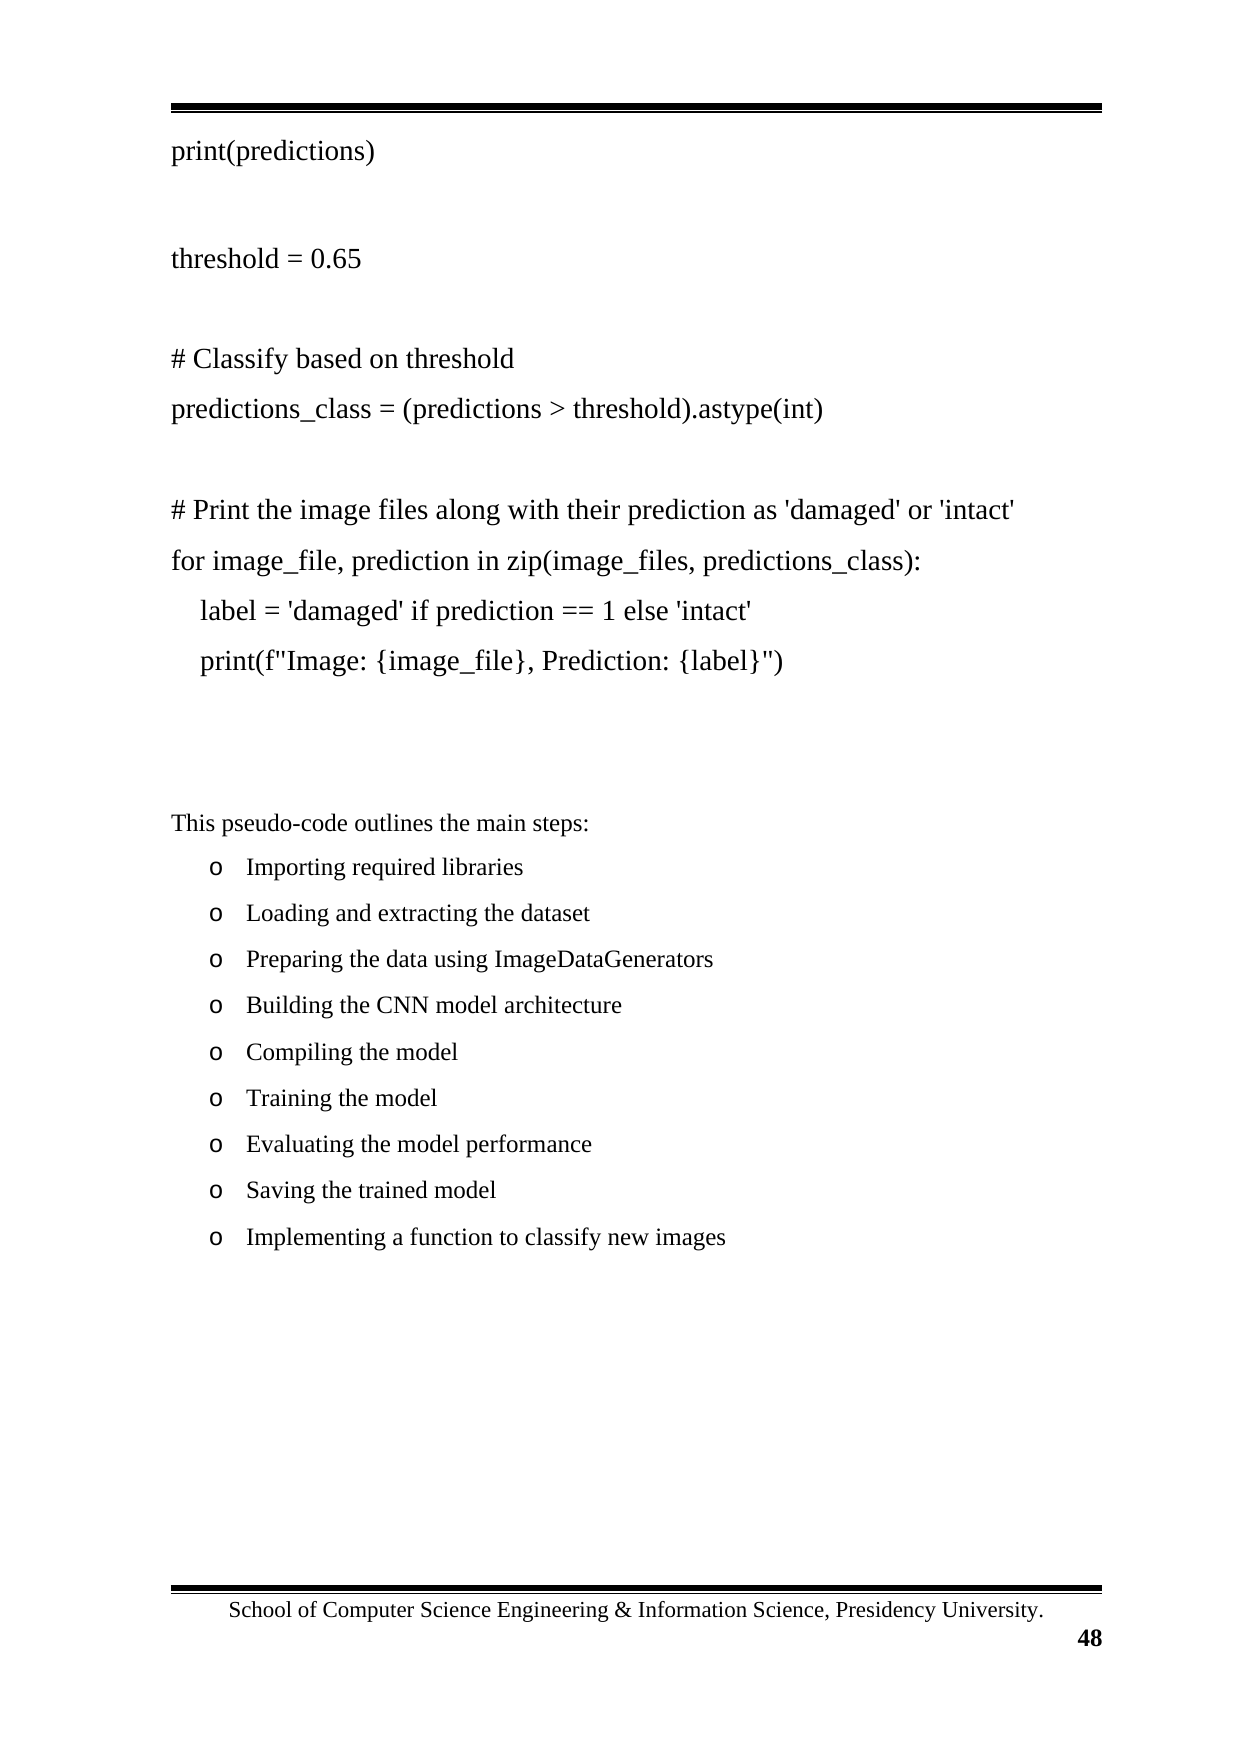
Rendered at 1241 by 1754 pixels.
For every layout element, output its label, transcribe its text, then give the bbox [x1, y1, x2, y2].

text predictions_class = (predictions > threshold).astype(int) [171, 392, 1102, 425]
text print(f"Image: {image_file}, Prediction: {label}") [171, 643, 1102, 677]
list Preparing the data using ImageDataGenerators [208, 944, 1102, 975]
text print(predictions) [171, 133, 1102, 166]
text # Print the image files along with their prediction as 'damaged' or 'intact' [171, 492, 1102, 526]
text for image_file, prediction in zip(image_files, predictions_class): [171, 543, 1102, 576]
list Implementing a function to classify new images [208, 1222, 1102, 1252]
list Saving the trained model [208, 1175, 1102, 1206]
list Training the model [208, 1083, 1102, 1114]
list Evaluating the model performance [208, 1129, 1102, 1160]
list Building the CNN model architecture [208, 990, 1102, 1021]
text label = 'damaged' if prediction == 1 else 'intact' [171, 593, 1102, 626]
text This pseudo-code outlines the main steps: [171, 808, 1102, 837]
list Compiling the model [208, 1037, 1102, 1067]
list Loading and extracting the dataset [208, 898, 1102, 929]
list Importing required libraries [208, 852, 1102, 882]
text threshold = 0.65 [171, 241, 1102, 274]
text # Classify based on threshold [171, 341, 1102, 375]
